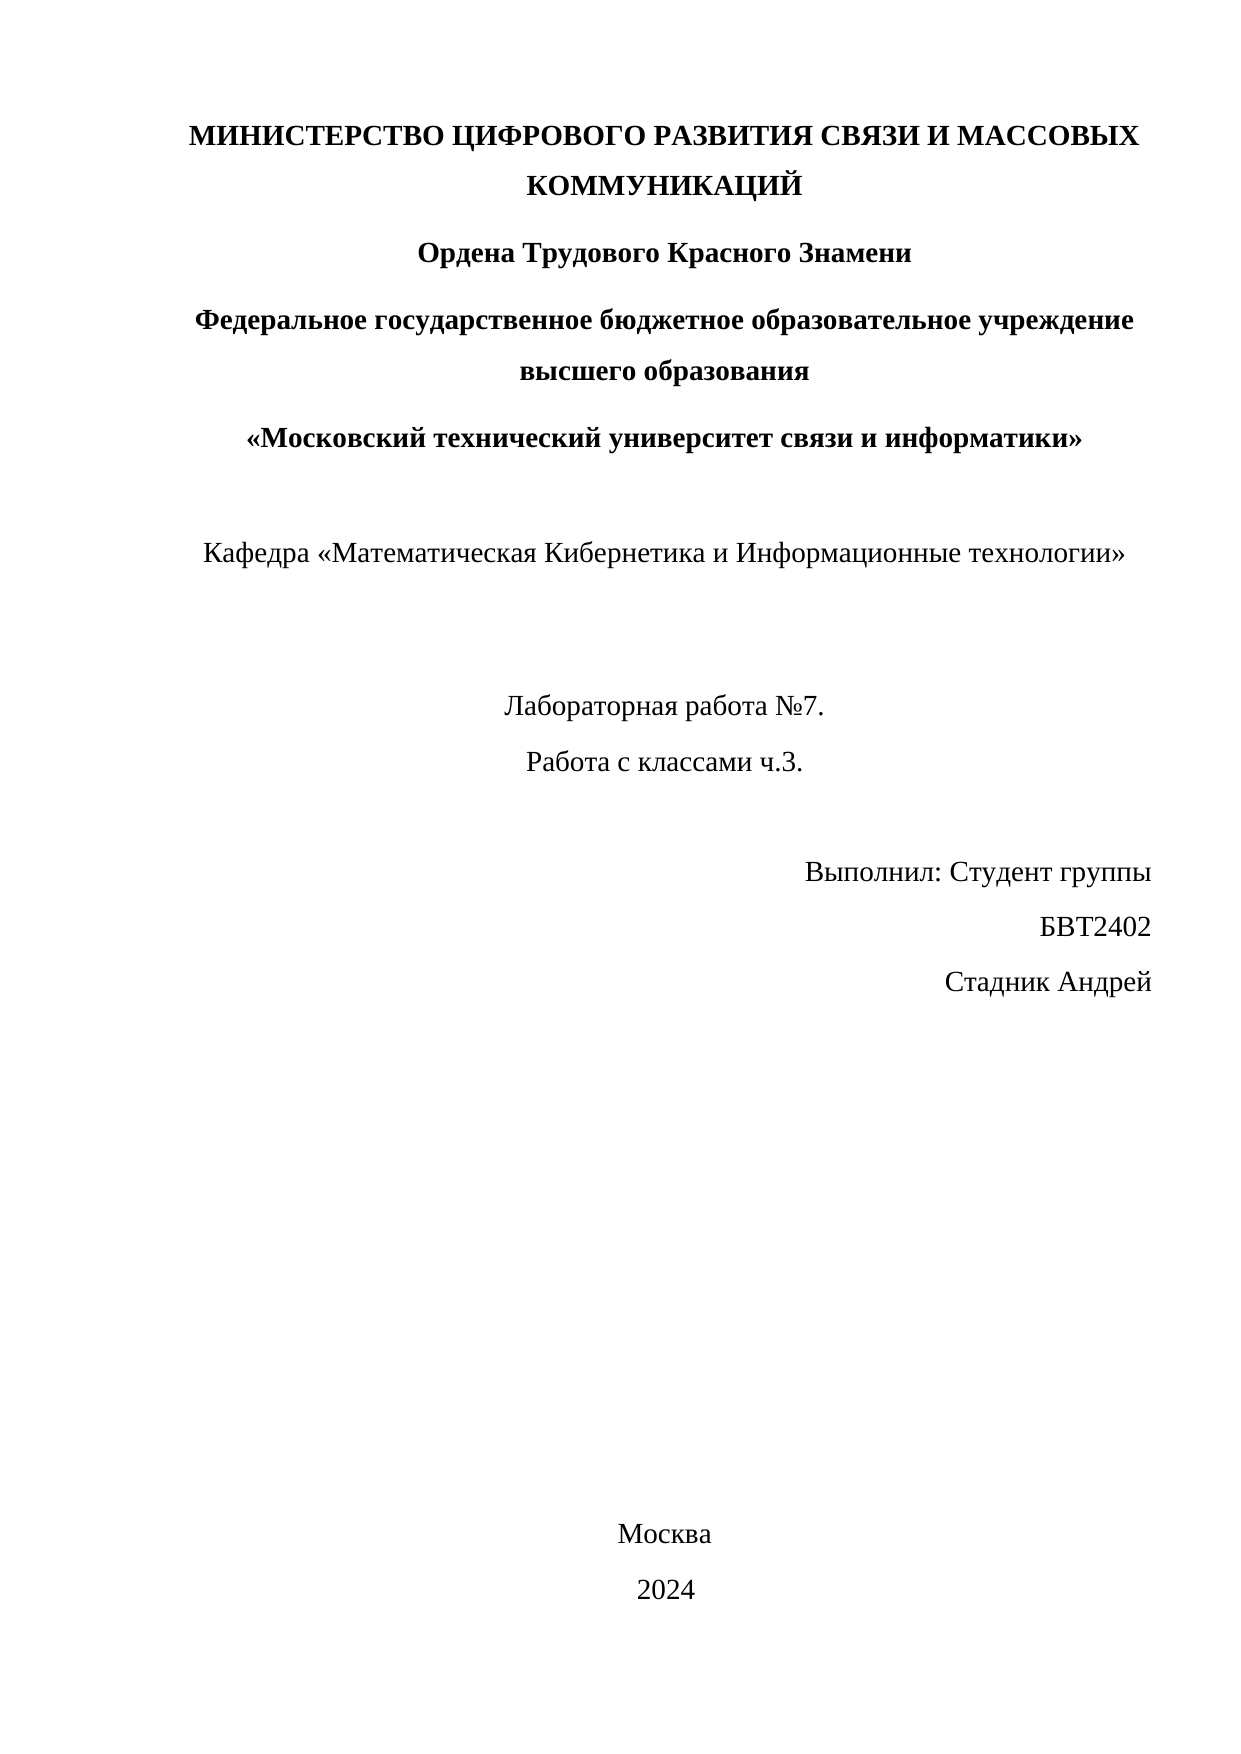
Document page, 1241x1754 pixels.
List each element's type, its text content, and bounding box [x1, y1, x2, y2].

text Федеральное государственное бюджетное образовательное учреждение высшего образования [177, 302, 1152, 386]
text 2024 [177, 1572, 1152, 1605]
text Работа с классами ч.3. [177, 744, 1152, 777]
text Москва [177, 1517, 1152, 1550]
text Выполнил: Студент группы [251, 854, 1152, 888]
text Лабораторная работа №7. [177, 688, 1152, 722]
text Ордена Трудового Красного Знамени [177, 235, 1152, 269]
text «Московский технический университет связи и информатики» [177, 420, 1152, 453]
text Кафедра «Математическая Кибернетика и Информационные технологии» [177, 536, 1152, 569]
text БВТ2402 [251, 909, 1152, 943]
text Стадник Андрей [251, 964, 1152, 998]
text МИНИСТЕРСТВО ЦИФРОВОГО РАЗВИТИЯ СВЯЗИ И МАССОВЫХ КОММУНИКАЦИЙ [177, 118, 1152, 202]
